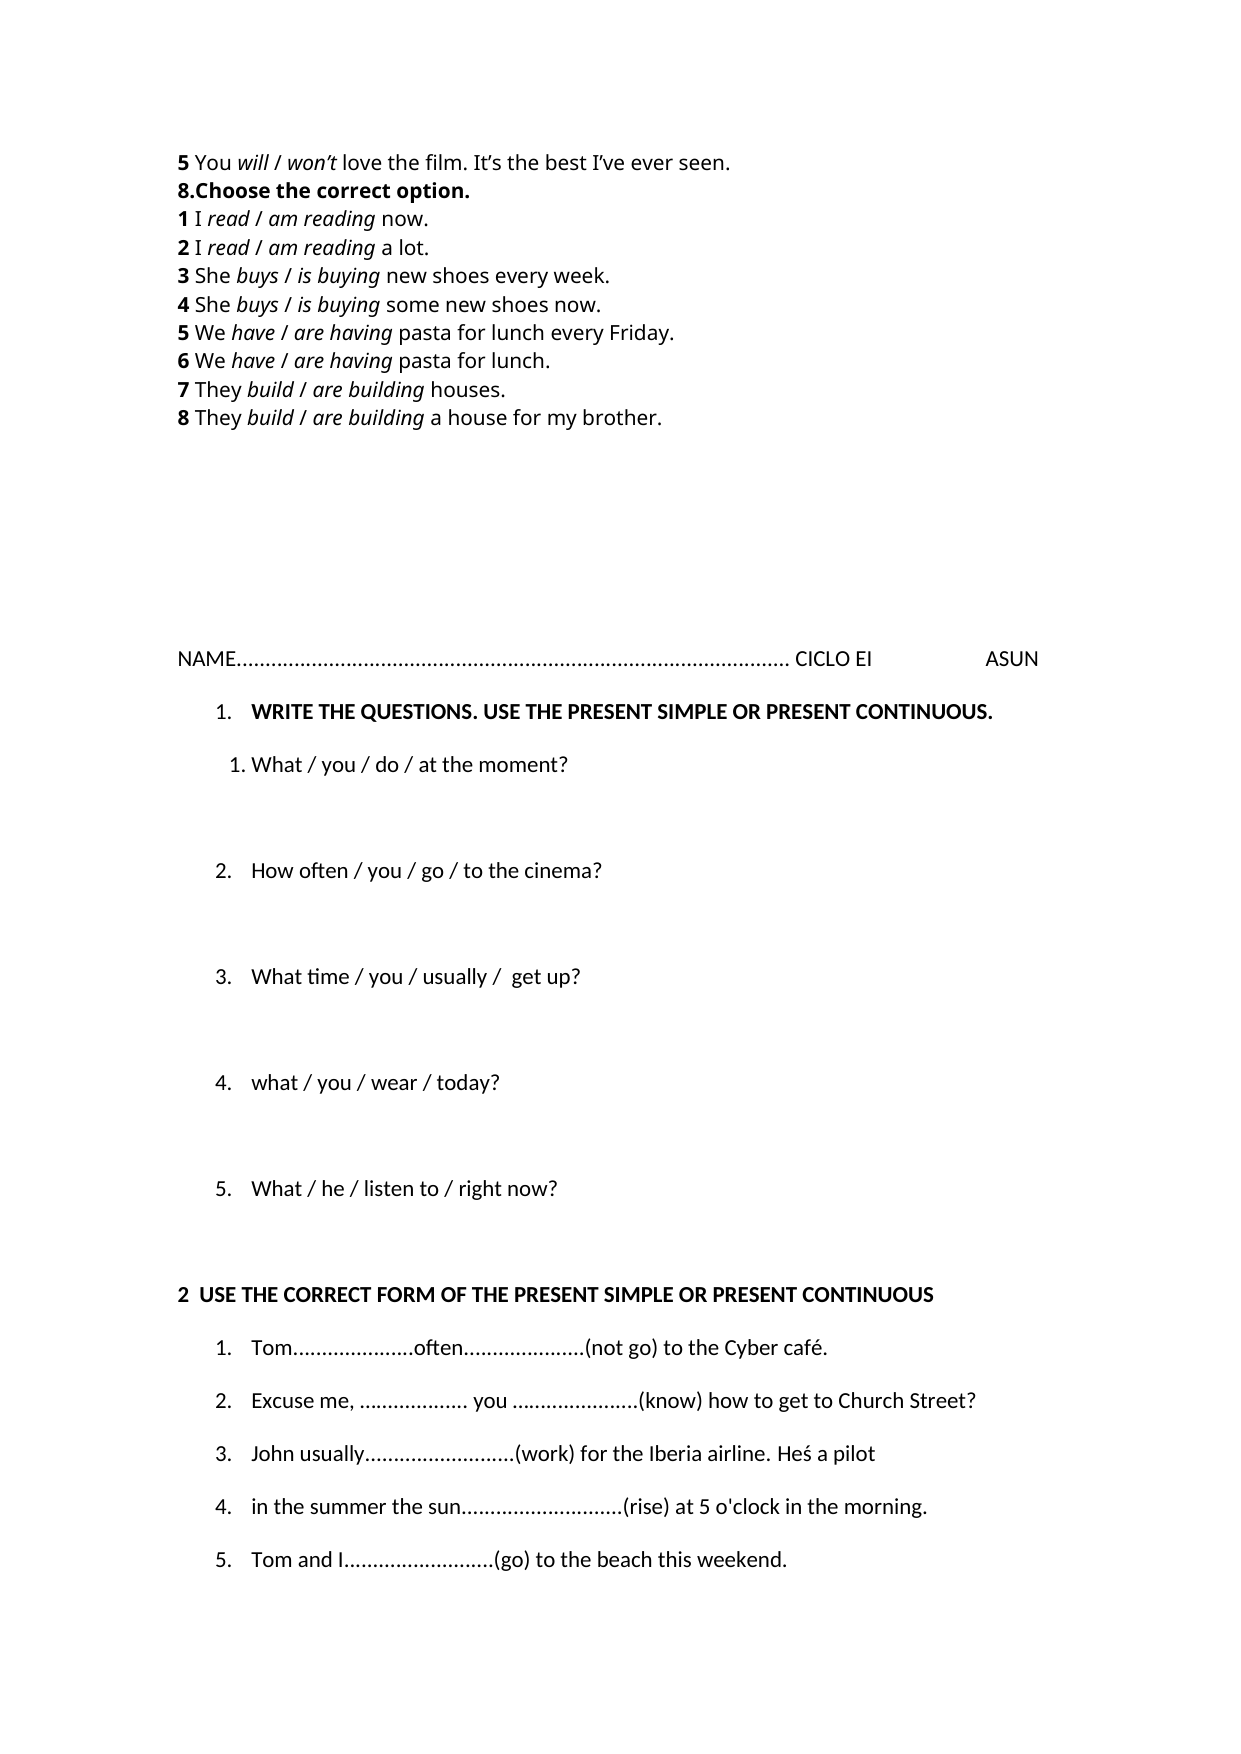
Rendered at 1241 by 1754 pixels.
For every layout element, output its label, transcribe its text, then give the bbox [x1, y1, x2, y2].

text NAME................................................................................................ CICLO EI ASUN [177, 644, 1063, 672]
text 7 They build / are building houses. [177, 375, 1063, 403]
text 8 They build / are building a house for my brother. [177, 403, 1063, 432]
list John usually..........................(work) for the airline. Heś a pilot [215, 1439, 1063, 1467]
list Tom.....................often.....................(not go) to the Cyber café. [215, 1333, 1063, 1361]
text 1 I read / am reading now. [177, 204, 1063, 233]
list in the summer the sun............................(rise) at 5 o'clock in the morning. [215, 1492, 1063, 1520]
list Excuse me, …................ you …...................(know) how to get to ? [215, 1386, 1063, 1414]
text 5 You will / won’t love the film. It’s the best I’ve ever seen. [177, 148, 1063, 176]
text 8.Choose the correct option. [177, 176, 1063, 204]
list What time / you / usually / get up? [215, 962, 1063, 990]
text 2 USE THE CORRECT FORM OF THE PRESENT SIMPLE OR PRESENT CONTINUOUS [177, 1280, 1063, 1308]
list How often / you / go / to the cinema? [215, 856, 1063, 884]
text 5 We have / are having pasta for lunch every Friday. [177, 318, 1063, 347]
list Tom and I..........................(go) to the beach this weekend. [215, 1545, 1063, 1573]
text 2 I read / am reading a lot. [177, 233, 1063, 261]
list What / he / listen to / right now? [215, 1174, 1063, 1202]
list what / you / wear / today? [215, 1068, 1063, 1096]
text 4 She buys / is buying some new shoes now. [177, 290, 1063, 318]
text 3 She buys / is buying new shoes every week. [177, 261, 1063, 290]
text 1. What / you / do / at the moment? [177, 750, 1063, 778]
list WRITE THE QUESTIONS. USE THE PRESENT SIMPLE OR PRESENT CONTINUOUS. [215, 697, 1063, 725]
text 6 We have / are having pasta for lunch. [177, 347, 1063, 375]
